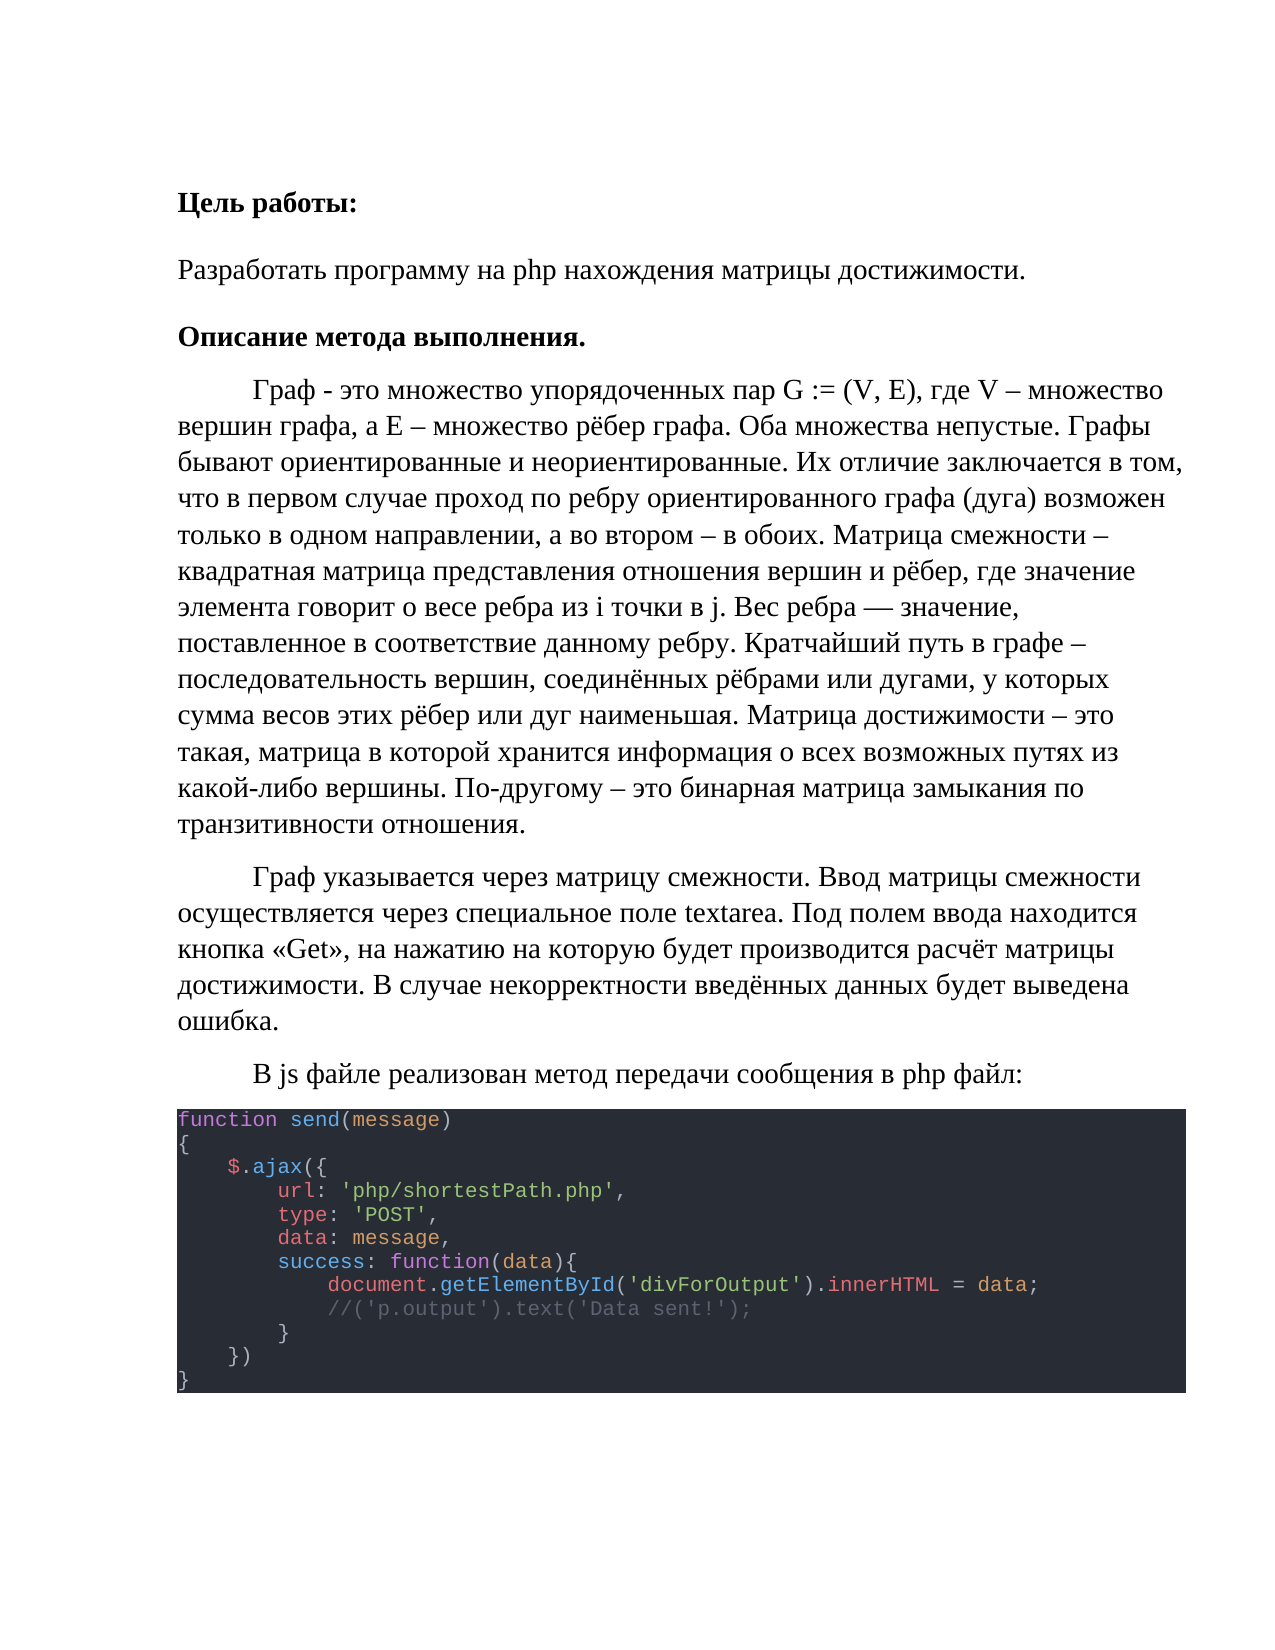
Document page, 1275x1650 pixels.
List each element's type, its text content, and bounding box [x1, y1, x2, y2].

text Разработать программу на php нахождения матрицы достижимости. [177, 252, 1186, 286]
text Граф указывается через матрицу смежности. Ввод матрицы смежности осуществляется через специальное поле textarea. Под полем ввода находится кнопка «Get», на нажатию на которую будет производится расчёт матрицы достижимости. В случае некорректности введённых данных будет выведена ошибка. [177, 859, 1186, 1037]
text function send(message) { $.ajax({ url: 'php/shortestPath.php', type: 'POST', data: message, success: function(data){ document.getElementById('divForOutput').innerHTML = data; //('p.output').text('Data sent!'); } }) } [177, 1109, 1186, 1393]
text В js файле реализован метод передачи сообщения в php файл: [177, 1056, 1186, 1090]
text Описание метода выполнения. [177, 319, 1186, 353]
text Цель работы: [177, 185, 1186, 219]
text Граф - это множество упорядоченных пар G := (V, E), где V – множество вершин графа, а E – множество рёбер графа. Оба множества непустые. Графы бывают ориентированные и неориентированные. Их отличие заключается в том, что в первом случае проход по ребру ориентированного графа (дуга) возможен только в одном направлении, а во втором – в обоих. Матрица смежности – квадратная матрица представления отношения вершин и рёбер, где значение элемента говорит о весе ребра из i точки в j. Вес ребра — значение, поставленное в соответствие данному ребру. Кратчайший путь в графе – последовательность вершин, соединённых рёбрами или дугами, у которых сумма весов этих рёбер или дуг наименьшая. Матрица достижимости – это такая, матрица в которой хранится информация о всех возможных путях из какой-либо вершины. По-другому – это бинарная матрица замыкания по транзитивности отношения. [177, 372, 1186, 839]
